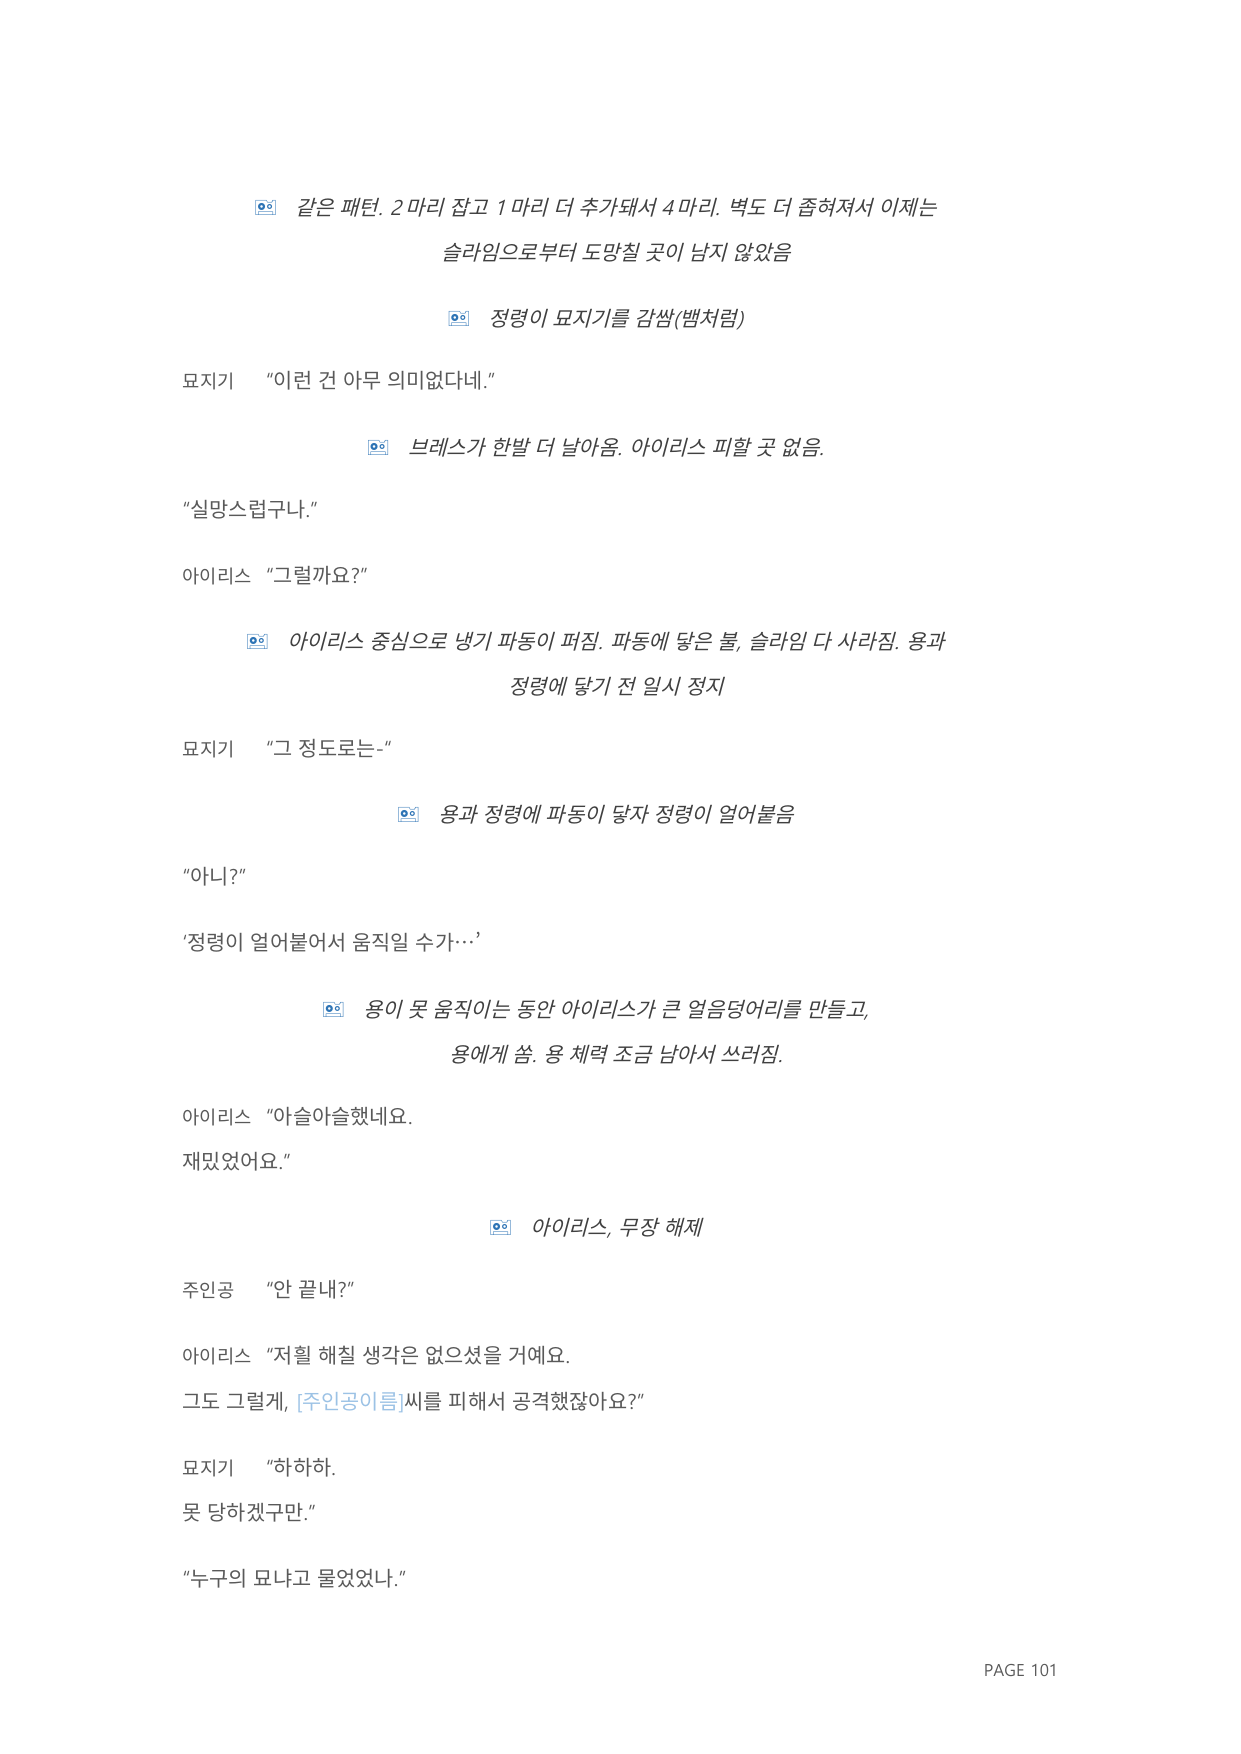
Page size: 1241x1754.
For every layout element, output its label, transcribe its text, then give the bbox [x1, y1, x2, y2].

text 같은 패턴. 2마리 잡고 1마리 더 추가돼서 4마리. 벽도 더 좁혀져서 이제는 슬라임으로부터 도망칠 곳이 남지 않았음 [224, 191, 968, 267]
text 묘지기 “그 정도로는-“ [182, 732, 1058, 763]
text 아이리스, 무장 해제 [224, 1212, 968, 1242]
text 아이리스 “그럴까요?” [182, 559, 1058, 589]
text ‘정령이 얼어붙어서 움직일 수가…’ [182, 927, 1058, 957]
text 아이리스 “아슬아슬했네요. 재밌었어요.” [182, 1100, 1058, 1176]
text 주인공 “안 끝내?” [182, 1273, 1058, 1304]
text “누구의 묘냐고 물었었나.” [182, 1563, 1058, 1593]
text 묘지기 “이런 건 아무 의미없다네.” [182, 365, 1058, 395]
text 용과 정령에 파동이 닿자 정령이 얼어붙음 [224, 798, 968, 829]
text “아니?” [182, 861, 1058, 891]
text 용이 못 움직이는 동안 아이리스가 큰 얼음덩어리를 만들고, 용에게 쏨. 용 체력 조금 남아서 쓰러짐. [224, 993, 968, 1068]
text 브레스가 한발 더 날아옴. 아이리스 피할 곳 없음. [224, 431, 968, 461]
text 아이리스 중심으로 냉기 파동이 퍼짐. 파동에 닿은 불, 슬라임 다 사라짐. 용과 정령에 닿기 전 일시 정지 [224, 625, 968, 701]
text 정령이 묘지기를 감쌈(뱀처럼) [224, 303, 968, 333]
text 묘지기 “하하하. 못 당하겠구만.” [182, 1451, 1058, 1527]
text 아이리스 “저흴 해칠 생각은 없으셨을 거예요. 그도 그럴게, [주인공이름]씨를 피해서 공격했잖아요?” [182, 1340, 1058, 1415]
text “실망스럽구나.” [182, 493, 1058, 523]
